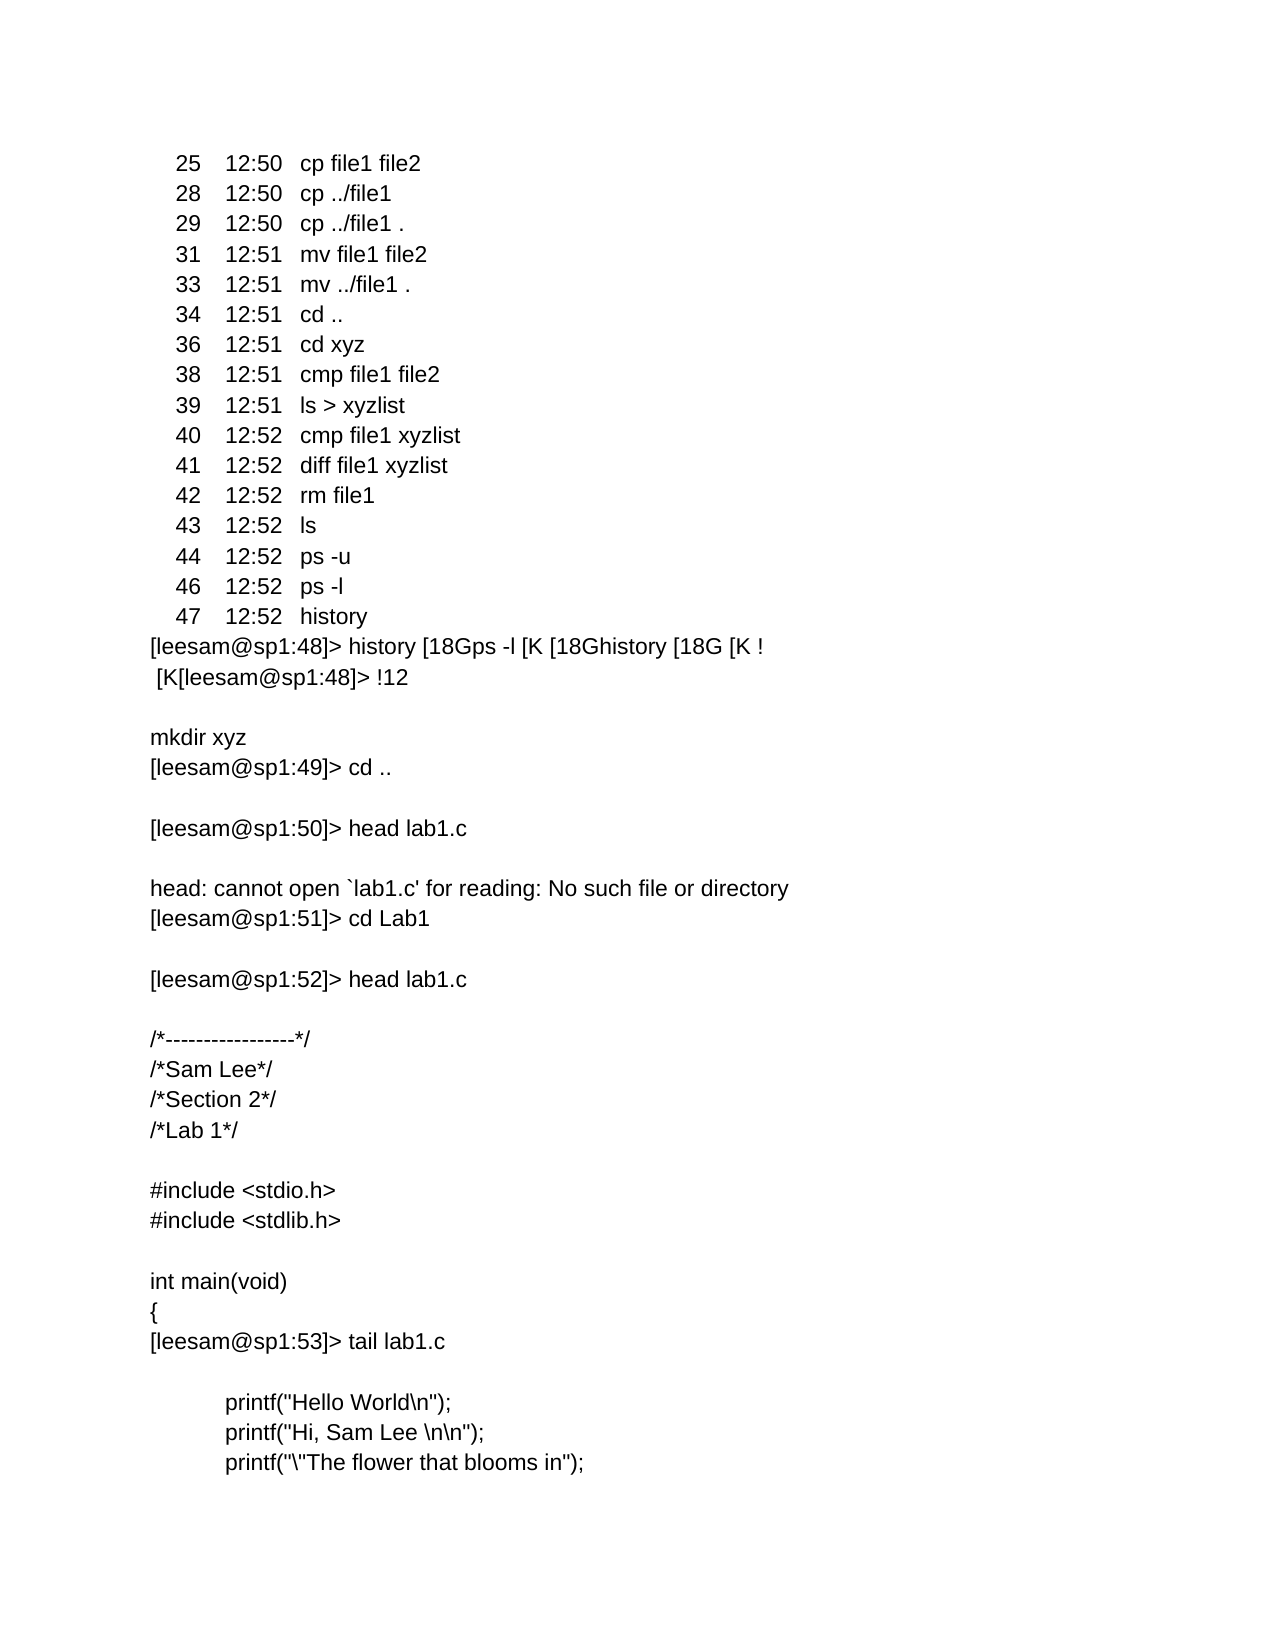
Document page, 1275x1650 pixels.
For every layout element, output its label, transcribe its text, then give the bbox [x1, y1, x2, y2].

text 34 12:51 cd .. [150, 301, 1125, 327]
text 25 12:50 cp file1 file2 [150, 150, 1125, 176]
text mkdir xyz [150, 724, 1125, 750]
text 41 12:52 diff file1 xyzlist [150, 452, 1125, 478]
text 29 12:50 cp ../file1 . [150, 210, 1125, 237]
text [leesam@sp1:51]> cd Lab1 [150, 905, 1125, 932]
text [leesam@sp1:53]> tail lab1.c [150, 1328, 1125, 1354]
text [K[leesam@sp1:48]> !12 [150, 663, 1125, 690]
text 42 12:52 rm file1 [150, 482, 1125, 509]
text 40 12:52 cmp file1 xyzlist [150, 422, 1125, 448]
text /*Lab 1*/ [150, 1117, 1125, 1143]
text /*Sam Lee*/ [150, 1056, 1125, 1083]
text 36 12:51 cd xyz [150, 331, 1125, 358]
text printf("Hello World\n"); [150, 1388, 1125, 1415]
text { [150, 1298, 1125, 1324]
text [leesam@sp1:50]> head lab1.c [150, 814, 1125, 841]
text 31 12:51 mv file1 file2 [150, 241, 1125, 267]
text [leesam@sp1:48]> history [18Gps -l [K [18Ghistory [18G [K ! [150, 633, 1125, 660]
text 46 12:52 ps -l [150, 573, 1125, 599]
text head: cannot open `lab1.c' for reading: No such file or directory [150, 875, 1125, 901]
text 43 12:52 ls [150, 512, 1125, 539]
text 38 12:51 cmp file1 file2 [150, 361, 1125, 388]
text 47 12:52 history [150, 603, 1125, 629]
text 28 12:50 cp ../file1 [150, 180, 1125, 207]
text printf("\"The flower that blooms in"); [150, 1449, 1125, 1475]
text 33 12:51 mv ../file1 . [150, 271, 1125, 297]
text printf("Hi, Sam Lee \n\n"); [150, 1419, 1125, 1445]
text [leesam@sp1:52]> head lab1.c [150, 966, 1125, 992]
text 39 12:51 ls > xyzlist [150, 392, 1125, 418]
text int main(void) [150, 1268, 1125, 1294]
text #include <stdio.h> [150, 1177, 1125, 1203]
text /*Section 2*/ [150, 1086, 1125, 1113]
text #include <stdlib.h> [150, 1207, 1125, 1234]
text /*-----------------*/ [150, 1026, 1125, 1052]
text 44 12:52 ps -u [150, 543, 1125, 569]
text [leesam@sp1:49]> cd .. [150, 754, 1125, 781]
